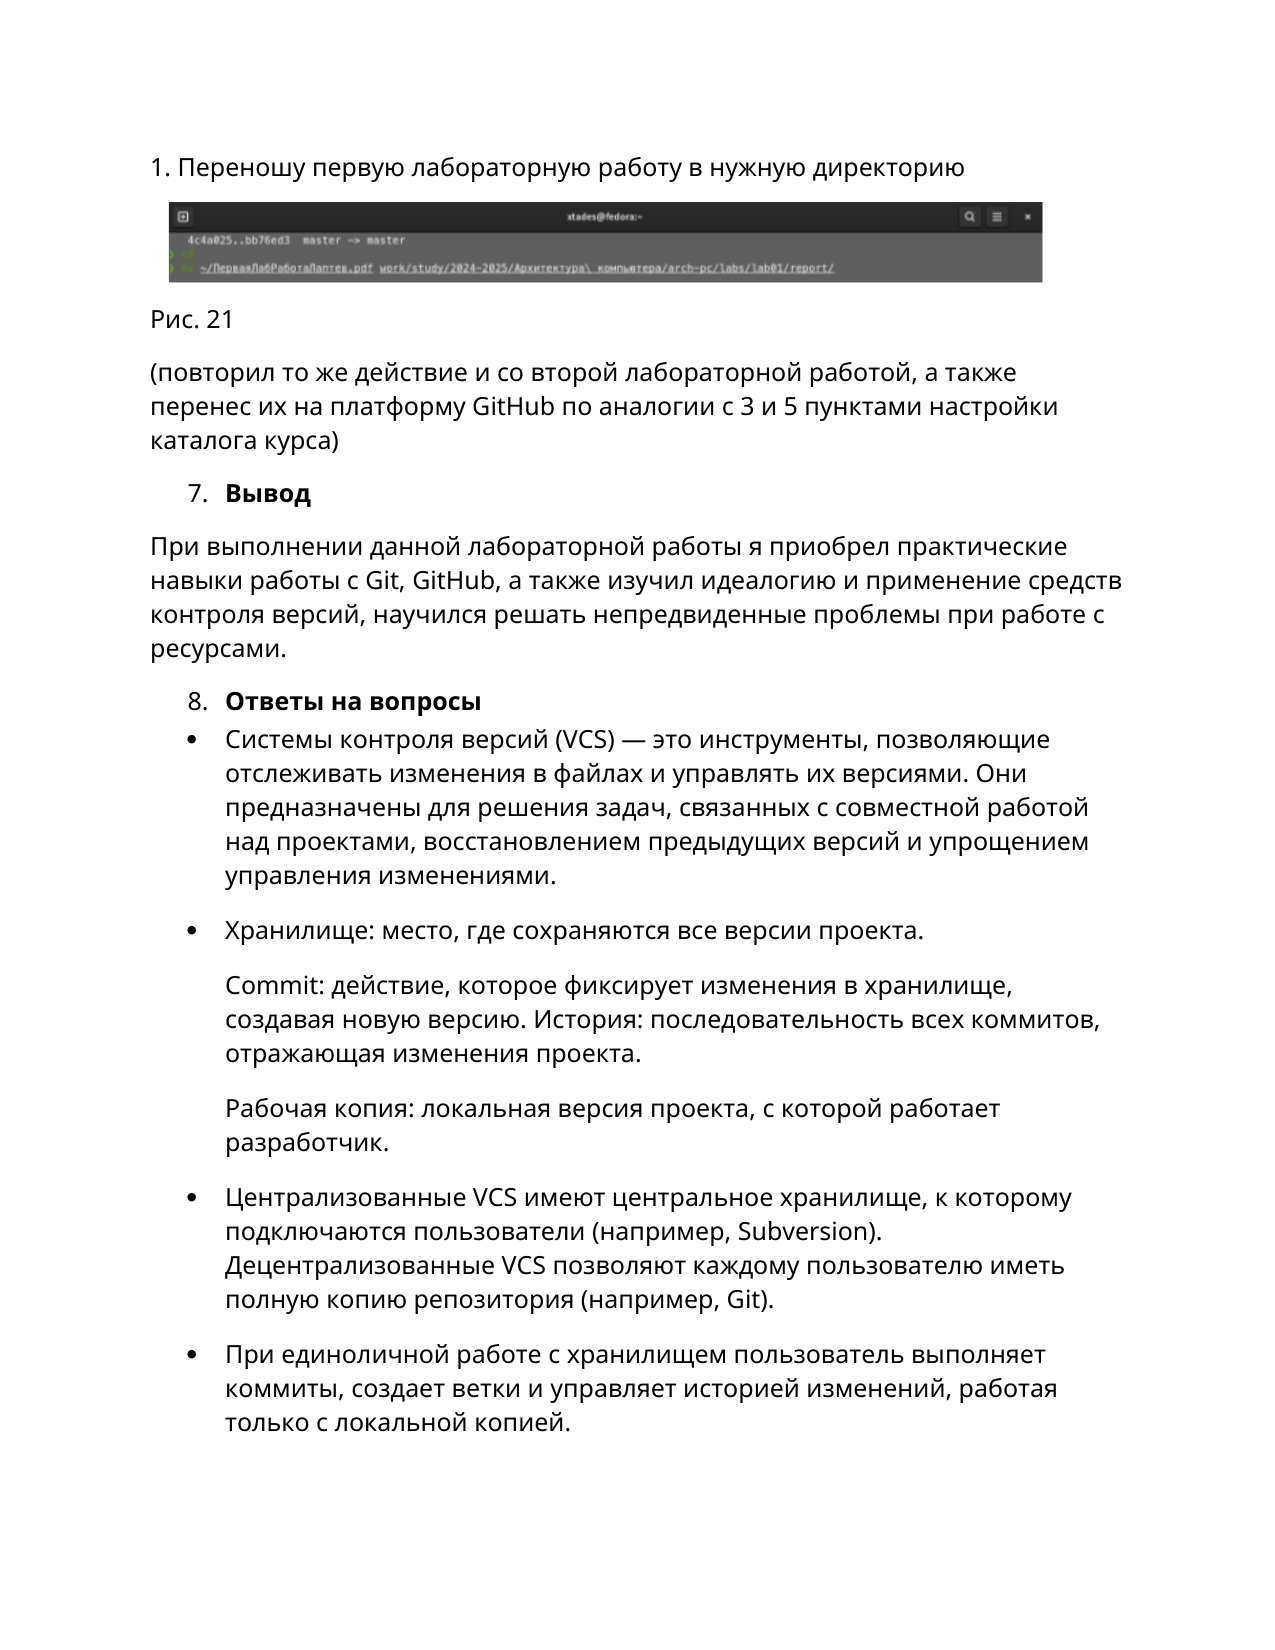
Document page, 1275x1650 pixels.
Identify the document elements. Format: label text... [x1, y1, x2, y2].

text (повторил то же действие и со второй лабораторной работой, а также перенес их на платформу GitHub по аналогии с 3 и 5 пунктами настройки каталога курса) [150, 355, 1125, 457]
list Commit: действие, которое фиксирует изменения в хранилище, создавая новую версию. История: последовательность всех коммитов, отражающая изменения проекта. [187, 967, 1125, 1069]
text Рис. 21 [150, 302, 1125, 336]
text 1. Переношу первую лабораторную работу в нужную директорию [150, 150, 1125, 184]
list Рабочая копия: локальная версия проекта, с которой работает разработчик. [187, 1090, 1125, 1158]
list Вывод [187, 476, 1125, 510]
picture [168, 202, 1044, 284]
list При единоличной работе с хранилищем пользователь выполняет коммиты, создает ветки и управляет историей изменений, работая только с локальной копией. [187, 1336, 1125, 1438]
list Централизованные VCS имеют центральное хранилище, к которому подключаются пользователи (например, Subversion). Децентрализованные VCS позволяют каждому пользователю иметь полную копию репозитория (например, Git). [187, 1179, 1125, 1316]
list Ответы на вопросы [187, 683, 1125, 717]
list Системы контроля версий (VCS) — это инструменты, позволяющие отслеживать изменения в файлах и управлять их версиями. Они предназначены для решения задач, связанных с совместной работой над проектами, восстановлением предыдущих версий и упрощением управления изменениями. [187, 721, 1125, 892]
list Хранилище: место, где сохраняются все версии проекта. [187, 912, 1125, 946]
text При выполнении данной лабораторной работы я приобрел практические навыки работы с Git, GitHub, а также изучил идеалогию и применение средств контроля версий, научился решать непредвиденные проблемы при работе с ресурсами. [150, 528, 1125, 665]
